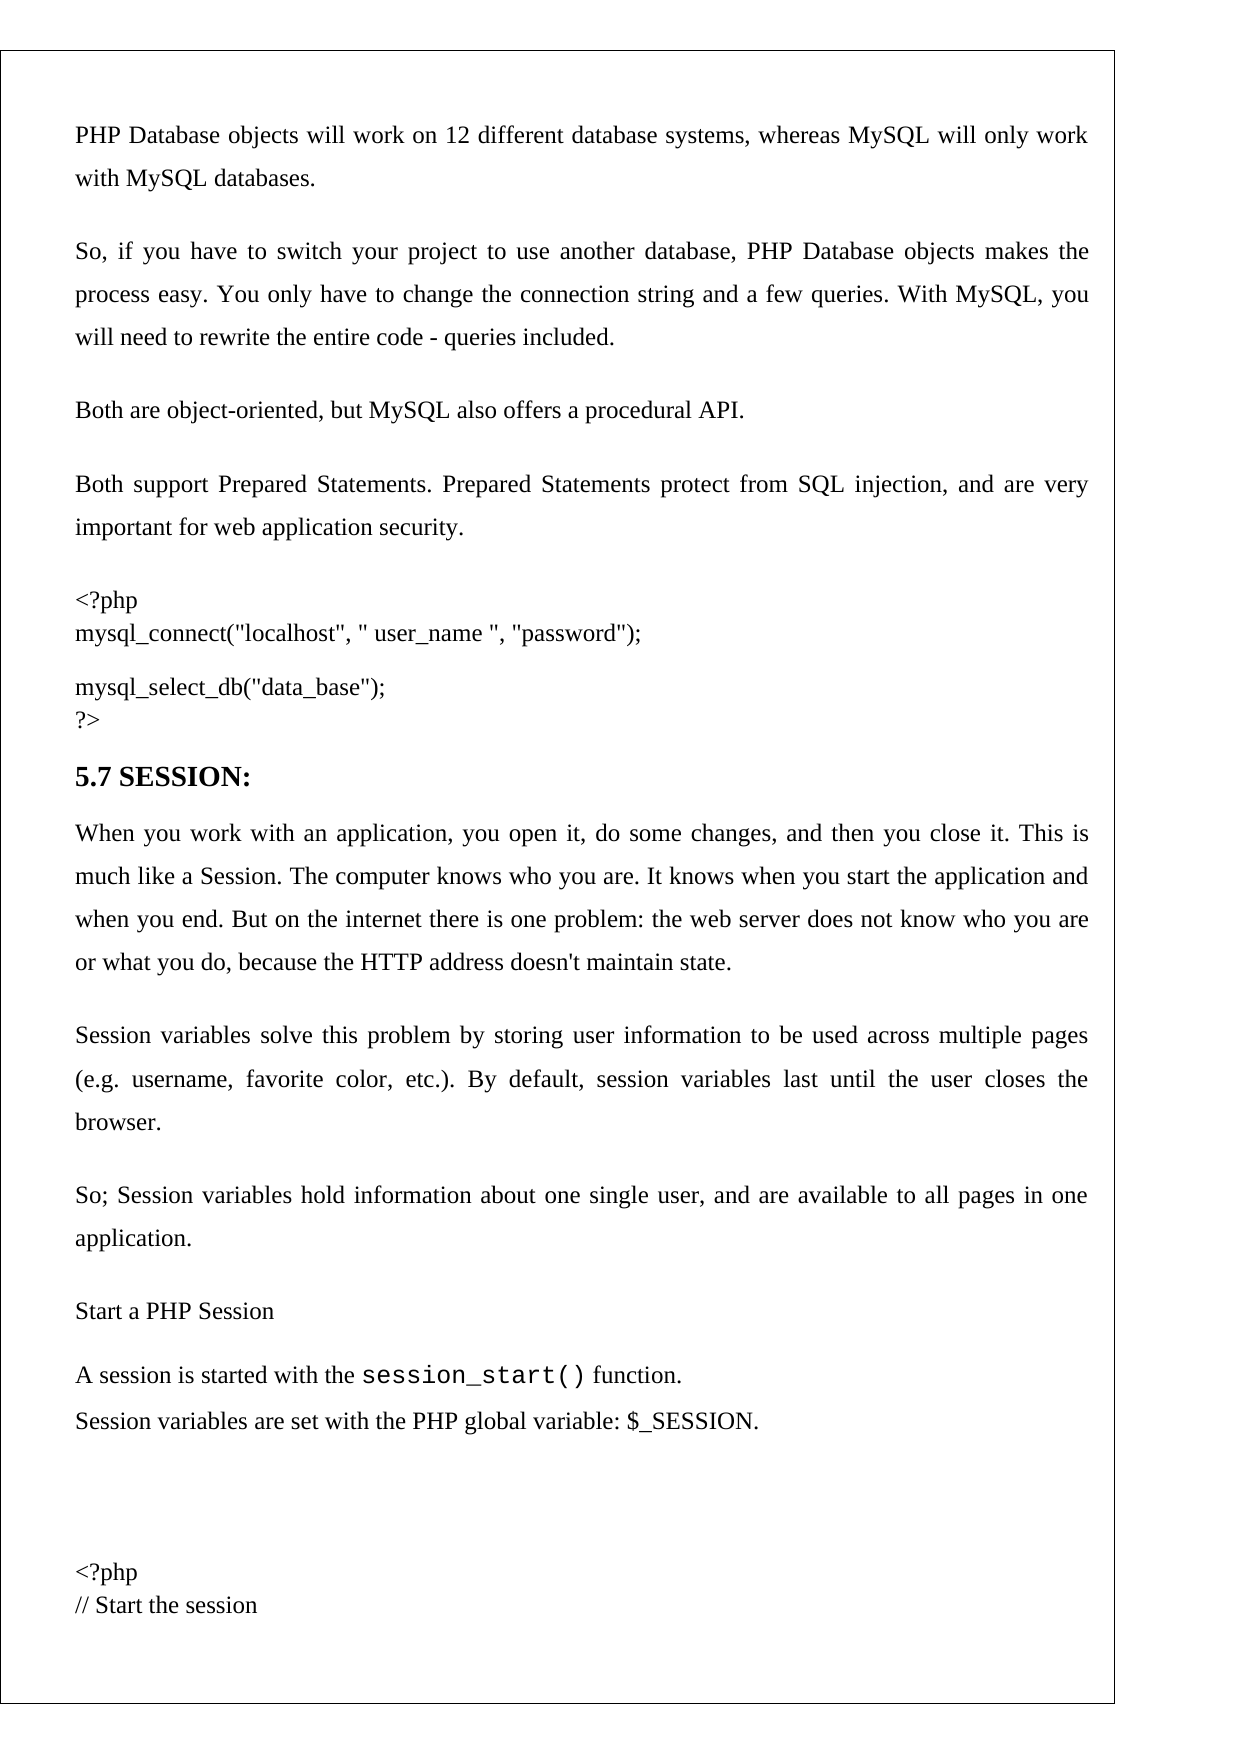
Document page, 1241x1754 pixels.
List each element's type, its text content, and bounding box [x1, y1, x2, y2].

text 5.7 SESSION: [75, 759, 1090, 792]
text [75, 1557, 1090, 1619]
text Both are object-oriented, but MySQL also offers a procedural API. [75, 396, 1090, 424]
text So, if you have to switch your project to use another database, PHP Database objects makes the process easy. You only have to change the connection string and a few queries. With MySQL, you will need to rewrite the entire code - queries included. [75, 236, 1090, 351]
text When you work with an application, you open it, do some changes, and then you close it. This is much like a Session. The computer knows who you are. It knows when you start the application and when you end. But on the internet there is one problem: the web server does not know who you are or what you do, because the HTTP address doesn't maintain state. [75, 818, 1090, 976]
text mysql_select_db("data_base"); ?> [75, 672, 1090, 734]
text Both support Prepared Statements. Prepared Statements protect from SQL injection, and are very important for web application security. [75, 469, 1090, 541]
text Session variables solve this problem by storing user information to be used across multiple pages (e.g. username, favorite color, etc.). By default, session variables last until the user closes the browser. [75, 1021, 1090, 1136]
text A session is started with the session_start() function. [75, 1360, 1090, 1391]
text PHP Database objects will work on 12 different database systems, whereas MySQL will only work with MySQL databases. [75, 120, 1090, 192]
text Session variables are set with the PHP global variable: $_SESSION. [75, 1406, 1090, 1435]
text <?php mysql_connect("localhost", " user_name ", "password"); [75, 585, 1090, 647]
subtitle Start a PHP Session [75, 1296, 1090, 1325]
text So; Session variables hold information about one single user, and are available to all pages in one application. [75, 1180, 1090, 1252]
